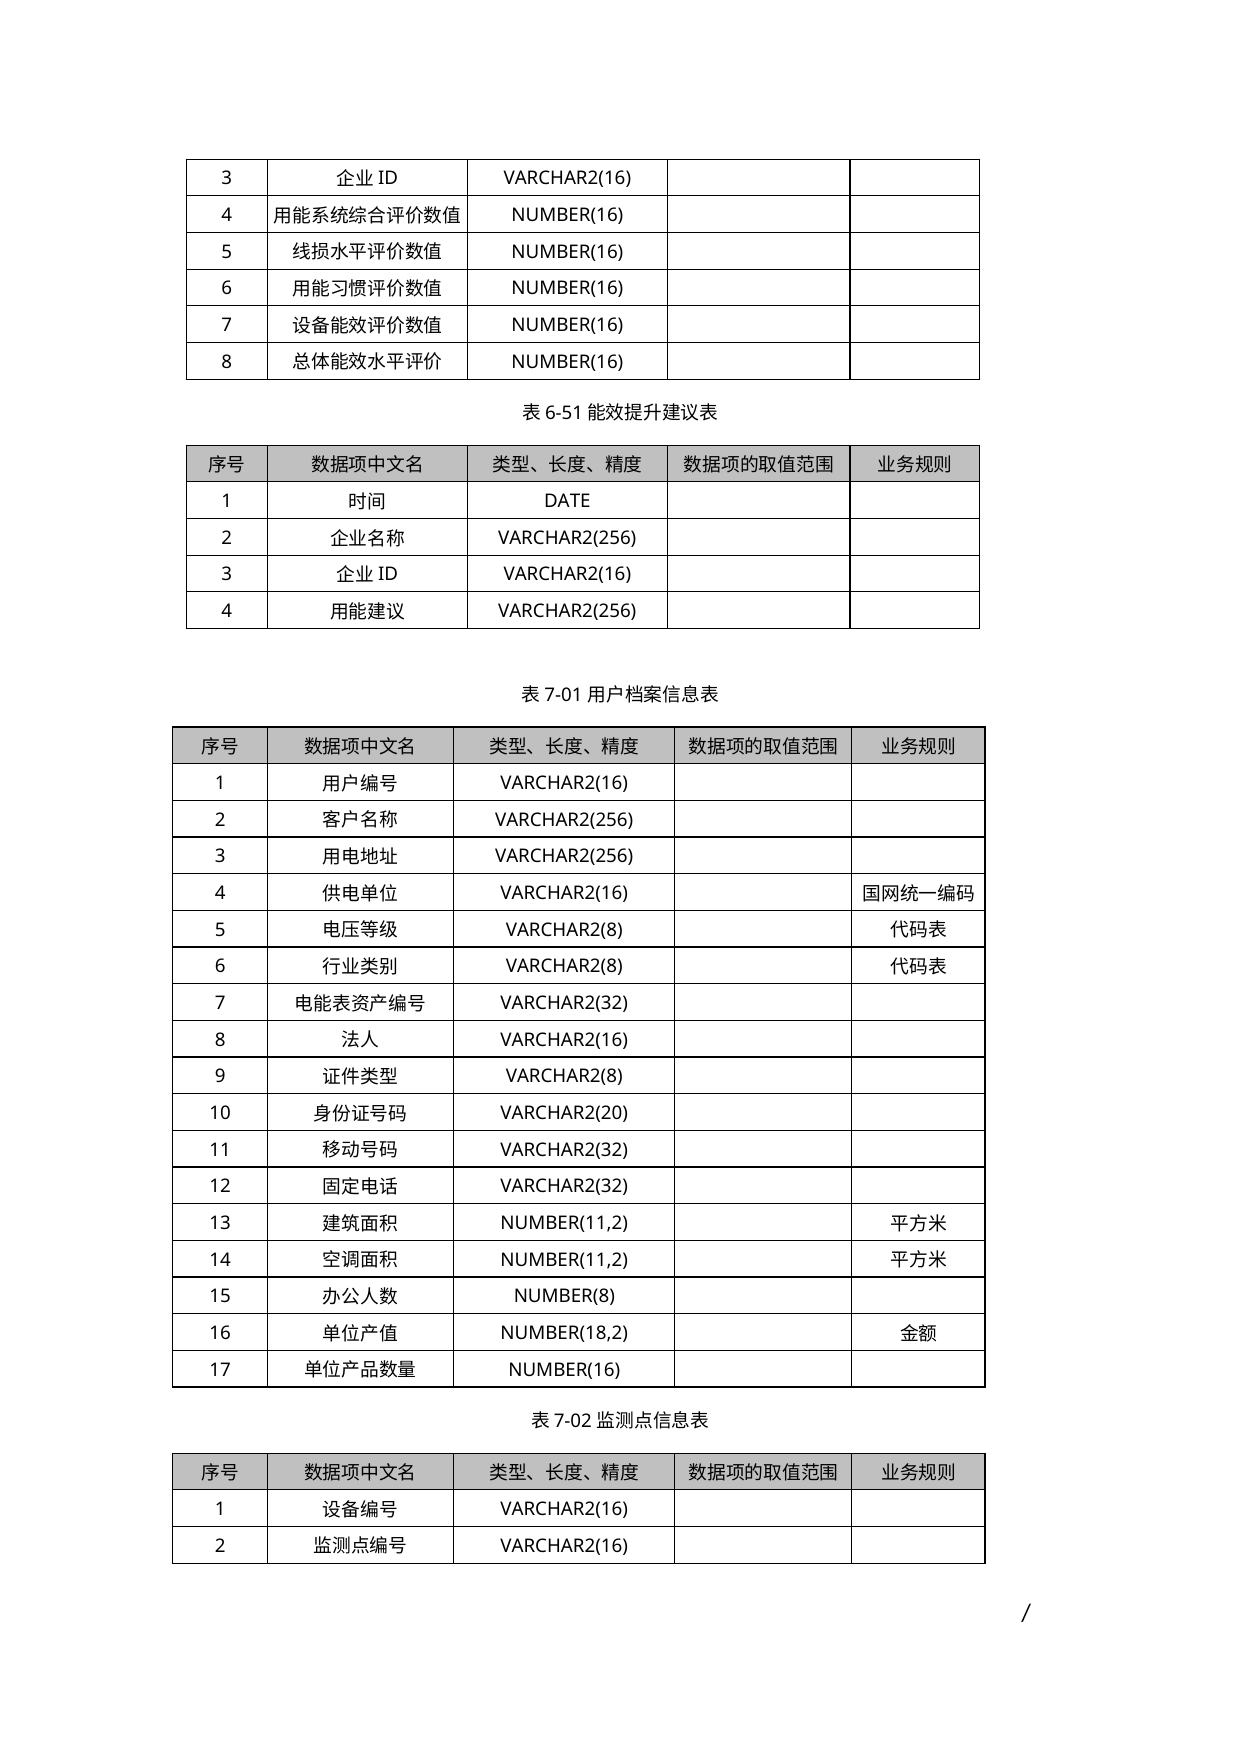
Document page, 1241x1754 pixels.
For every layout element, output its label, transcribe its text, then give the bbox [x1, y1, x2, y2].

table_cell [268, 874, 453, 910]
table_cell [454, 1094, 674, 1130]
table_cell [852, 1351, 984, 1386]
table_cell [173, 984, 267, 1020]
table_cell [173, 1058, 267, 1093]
text 表6-51能效提升建议表 [187, 395, 1053, 428]
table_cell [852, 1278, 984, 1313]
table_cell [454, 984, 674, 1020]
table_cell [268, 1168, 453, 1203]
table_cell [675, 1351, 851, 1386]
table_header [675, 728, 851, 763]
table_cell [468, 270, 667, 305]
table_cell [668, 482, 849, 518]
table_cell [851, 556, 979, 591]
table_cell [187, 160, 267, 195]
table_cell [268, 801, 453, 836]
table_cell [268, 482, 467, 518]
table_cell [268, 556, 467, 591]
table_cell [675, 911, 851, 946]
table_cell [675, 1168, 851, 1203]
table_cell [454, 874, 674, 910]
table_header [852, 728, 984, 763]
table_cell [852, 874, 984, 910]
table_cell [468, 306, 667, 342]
text 表7-02 监测点信息表 [187, 1403, 1053, 1436]
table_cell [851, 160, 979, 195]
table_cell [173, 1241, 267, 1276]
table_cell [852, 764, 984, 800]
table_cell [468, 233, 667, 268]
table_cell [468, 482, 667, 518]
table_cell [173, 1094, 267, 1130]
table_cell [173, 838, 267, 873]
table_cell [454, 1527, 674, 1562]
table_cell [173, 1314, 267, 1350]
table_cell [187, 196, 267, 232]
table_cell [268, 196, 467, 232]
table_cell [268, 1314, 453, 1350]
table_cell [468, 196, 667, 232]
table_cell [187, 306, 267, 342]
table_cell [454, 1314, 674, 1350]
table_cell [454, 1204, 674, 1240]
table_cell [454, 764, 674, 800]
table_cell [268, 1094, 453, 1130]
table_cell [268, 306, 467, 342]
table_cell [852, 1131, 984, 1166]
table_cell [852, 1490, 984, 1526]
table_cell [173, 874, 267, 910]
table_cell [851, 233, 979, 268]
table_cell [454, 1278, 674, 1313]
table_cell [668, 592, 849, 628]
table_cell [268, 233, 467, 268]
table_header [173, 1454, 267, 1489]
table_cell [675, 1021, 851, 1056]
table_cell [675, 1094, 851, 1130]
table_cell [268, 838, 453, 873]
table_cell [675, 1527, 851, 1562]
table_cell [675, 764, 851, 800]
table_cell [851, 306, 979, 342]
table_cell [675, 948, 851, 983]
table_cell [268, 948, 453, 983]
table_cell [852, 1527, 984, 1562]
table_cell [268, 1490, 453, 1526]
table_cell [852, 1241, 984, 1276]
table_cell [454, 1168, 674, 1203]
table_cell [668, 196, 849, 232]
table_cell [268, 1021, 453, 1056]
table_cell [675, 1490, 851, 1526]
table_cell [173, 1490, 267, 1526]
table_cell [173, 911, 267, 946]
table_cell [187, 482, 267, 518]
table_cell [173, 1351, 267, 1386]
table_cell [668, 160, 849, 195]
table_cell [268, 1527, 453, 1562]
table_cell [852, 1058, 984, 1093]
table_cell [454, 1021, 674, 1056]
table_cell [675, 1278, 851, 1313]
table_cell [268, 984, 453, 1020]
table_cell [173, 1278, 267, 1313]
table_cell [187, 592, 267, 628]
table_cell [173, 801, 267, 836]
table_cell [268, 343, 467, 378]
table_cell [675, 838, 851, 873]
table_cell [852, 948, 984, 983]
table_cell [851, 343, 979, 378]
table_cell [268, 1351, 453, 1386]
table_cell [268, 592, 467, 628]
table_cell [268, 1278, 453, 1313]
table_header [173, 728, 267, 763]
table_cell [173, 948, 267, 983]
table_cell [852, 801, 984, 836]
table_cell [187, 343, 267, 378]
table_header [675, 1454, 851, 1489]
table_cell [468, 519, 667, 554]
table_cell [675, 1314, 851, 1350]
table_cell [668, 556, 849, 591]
text 表7-01 用户档案信息表 [187, 677, 1053, 710]
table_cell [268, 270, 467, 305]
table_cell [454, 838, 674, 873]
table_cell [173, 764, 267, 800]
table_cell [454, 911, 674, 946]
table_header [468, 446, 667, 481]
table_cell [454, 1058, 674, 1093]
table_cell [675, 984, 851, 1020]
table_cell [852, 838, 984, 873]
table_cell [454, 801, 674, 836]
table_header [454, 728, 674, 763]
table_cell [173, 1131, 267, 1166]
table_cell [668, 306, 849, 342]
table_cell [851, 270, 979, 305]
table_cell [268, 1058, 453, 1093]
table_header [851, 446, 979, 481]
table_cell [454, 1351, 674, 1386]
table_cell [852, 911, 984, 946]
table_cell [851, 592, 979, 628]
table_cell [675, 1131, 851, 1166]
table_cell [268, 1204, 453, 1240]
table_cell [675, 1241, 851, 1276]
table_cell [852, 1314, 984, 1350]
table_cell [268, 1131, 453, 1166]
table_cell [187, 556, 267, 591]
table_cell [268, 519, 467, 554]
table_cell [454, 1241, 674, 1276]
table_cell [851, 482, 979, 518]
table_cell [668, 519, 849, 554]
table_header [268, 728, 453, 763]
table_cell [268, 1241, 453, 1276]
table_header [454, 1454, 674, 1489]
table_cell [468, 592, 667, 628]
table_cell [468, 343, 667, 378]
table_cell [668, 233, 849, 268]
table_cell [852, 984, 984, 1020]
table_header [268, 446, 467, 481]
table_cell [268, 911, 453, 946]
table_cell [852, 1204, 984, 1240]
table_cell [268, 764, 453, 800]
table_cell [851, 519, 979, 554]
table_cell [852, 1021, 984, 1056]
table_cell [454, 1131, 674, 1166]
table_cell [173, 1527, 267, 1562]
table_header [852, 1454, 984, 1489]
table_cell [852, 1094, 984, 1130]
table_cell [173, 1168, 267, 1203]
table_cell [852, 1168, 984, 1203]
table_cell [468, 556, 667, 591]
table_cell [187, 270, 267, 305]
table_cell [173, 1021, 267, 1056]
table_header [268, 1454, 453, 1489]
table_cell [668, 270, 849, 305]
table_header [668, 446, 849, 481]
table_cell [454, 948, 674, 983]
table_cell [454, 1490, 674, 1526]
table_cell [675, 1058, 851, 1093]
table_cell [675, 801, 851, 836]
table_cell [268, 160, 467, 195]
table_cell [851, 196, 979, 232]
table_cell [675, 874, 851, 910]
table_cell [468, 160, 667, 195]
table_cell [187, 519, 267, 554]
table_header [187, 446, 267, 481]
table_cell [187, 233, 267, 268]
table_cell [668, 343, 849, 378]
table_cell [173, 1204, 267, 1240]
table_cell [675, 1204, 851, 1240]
